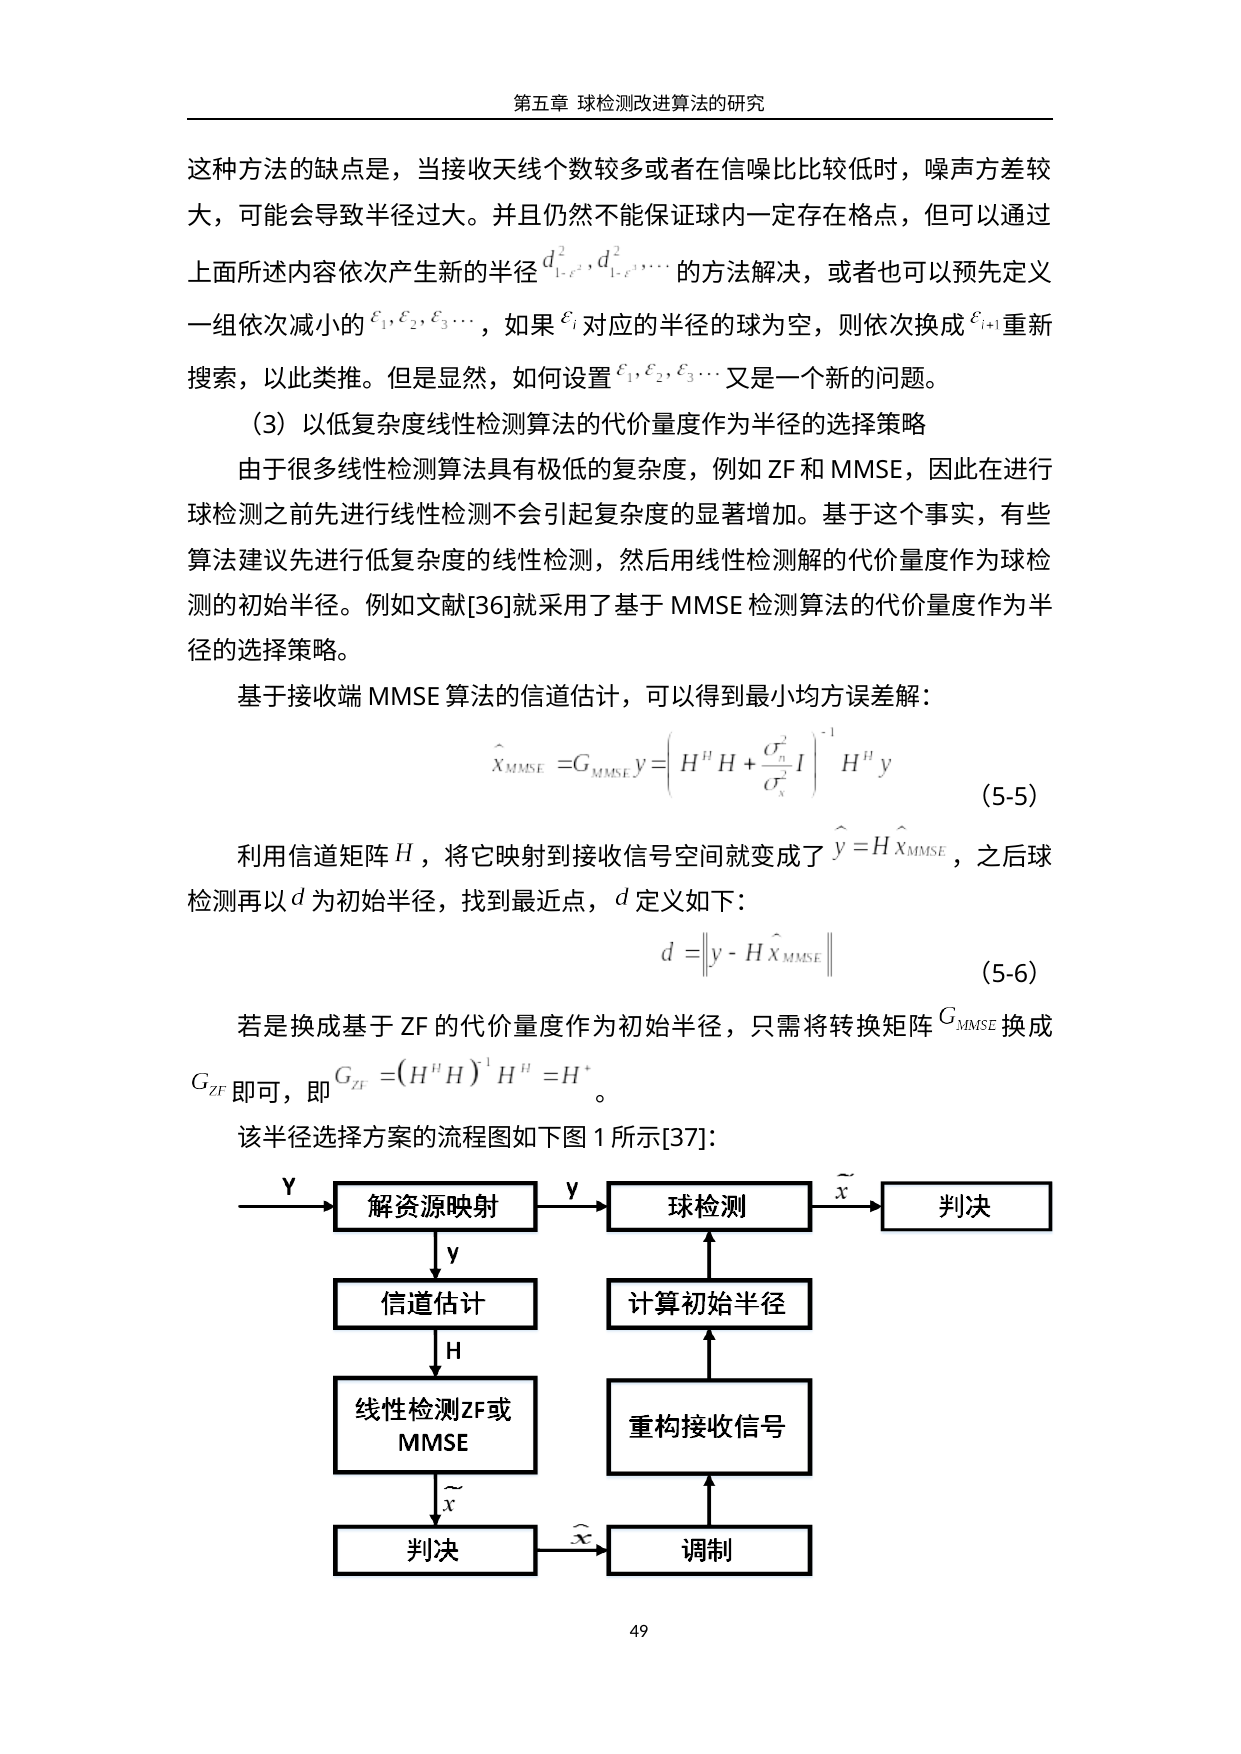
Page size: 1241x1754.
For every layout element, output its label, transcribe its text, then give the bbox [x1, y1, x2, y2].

text （5-5） [187, 721, 1053, 812]
text （5-6） [187, 927, 1053, 989]
text （3）以低复杂度线性检测算法的代价量度作为半径的选择策略 [187, 404, 1053, 441]
text 基于接收端MMSE算法的信道估计，可以得到最小均方误差解： [187, 676, 1053, 712]
text 该半径选择方案的流程图如下图1所示[37]： [187, 1117, 1053, 1154]
text 利用信道矩阵，将它映射到接收信号空间就变成了，之后球检测再以为初始半径，找到最近点，定义如下： [187, 821, 1053, 918]
text 由于很多线性检测算法具有极低的复杂度，例如ZF和MMSE，因此在进行球检测之前先进行线性检测不会引起复杂度的显著增加。基于这个事实，有些算法建议先进行低复杂度的线性检测，然后用线性检测解的代价量度作为球检测的初始半径。例如文献[36]就采用了基于MMSE检测算法的代价量度作为半径的选择策略。 [187, 449, 1053, 667]
picture [237, 1162, 1057, 1582]
text 若是换成基于ZF的代价量度作为初始半径，只需将转换矩阵换成即可，即。 [187, 998, 1053, 1108]
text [187, 150, 1053, 395]
